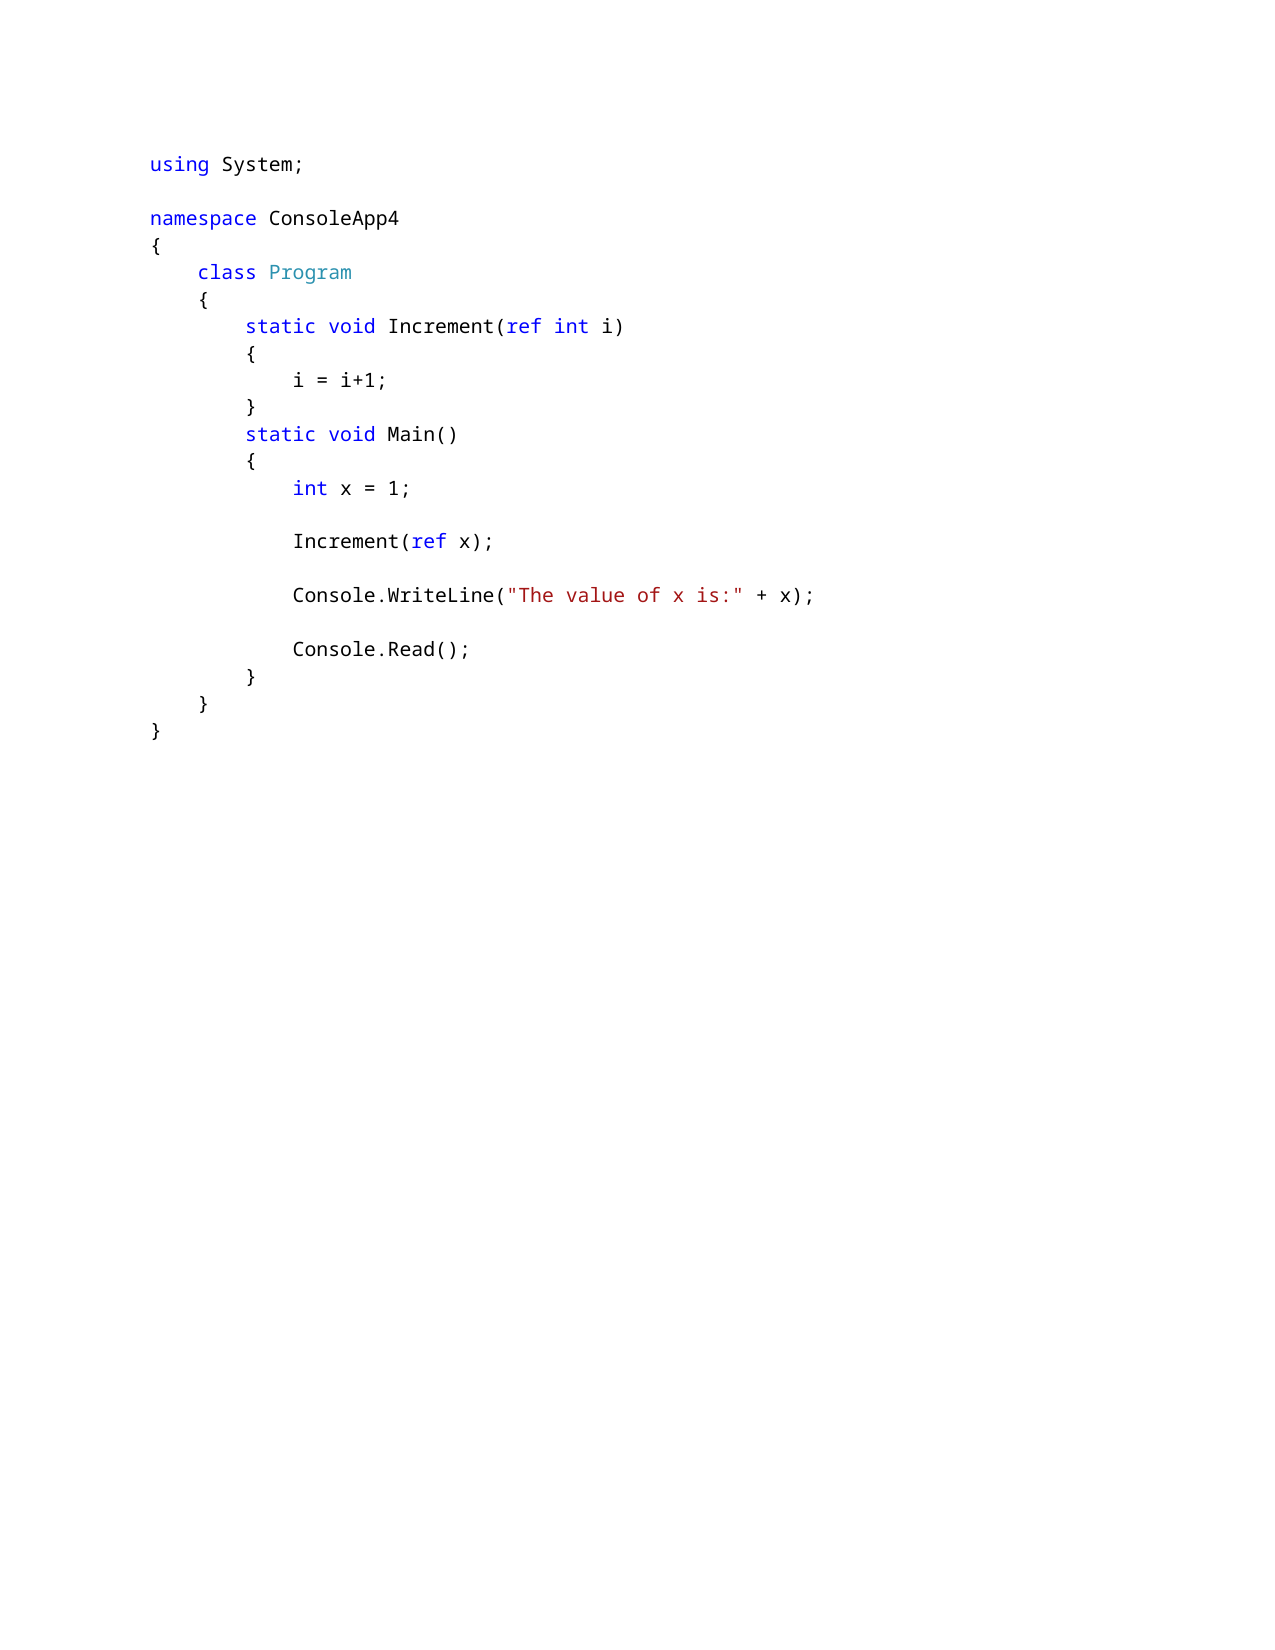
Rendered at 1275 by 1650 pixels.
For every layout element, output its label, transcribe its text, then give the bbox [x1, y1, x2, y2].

text } [150, 663, 1125, 689]
text using System; [150, 150, 1125, 177]
text Console.WriteLine("The value of x is:" + x); [150, 582, 1125, 609]
text i = i+1; [150, 366, 1125, 393]
text { [150, 231, 1125, 258]
text } [150, 393, 1125, 420]
text namespace ConsoleApp4 [150, 204, 1125, 231]
text Console.Read(); [150, 636, 1125, 663]
text { [150, 447, 1125, 474]
text int x = 1; [150, 474, 1125, 501]
text static void Main() [150, 420, 1125, 447]
text } [150, 717, 1125, 743]
text class Program [150, 258, 1125, 285]
text } [150, 689, 1125, 717]
text { [150, 339, 1125, 366]
text { [150, 285, 1125, 312]
text Increment(ref x); [150, 528, 1125, 555]
text static void Increment(ref int i) [150, 312, 1125, 339]
